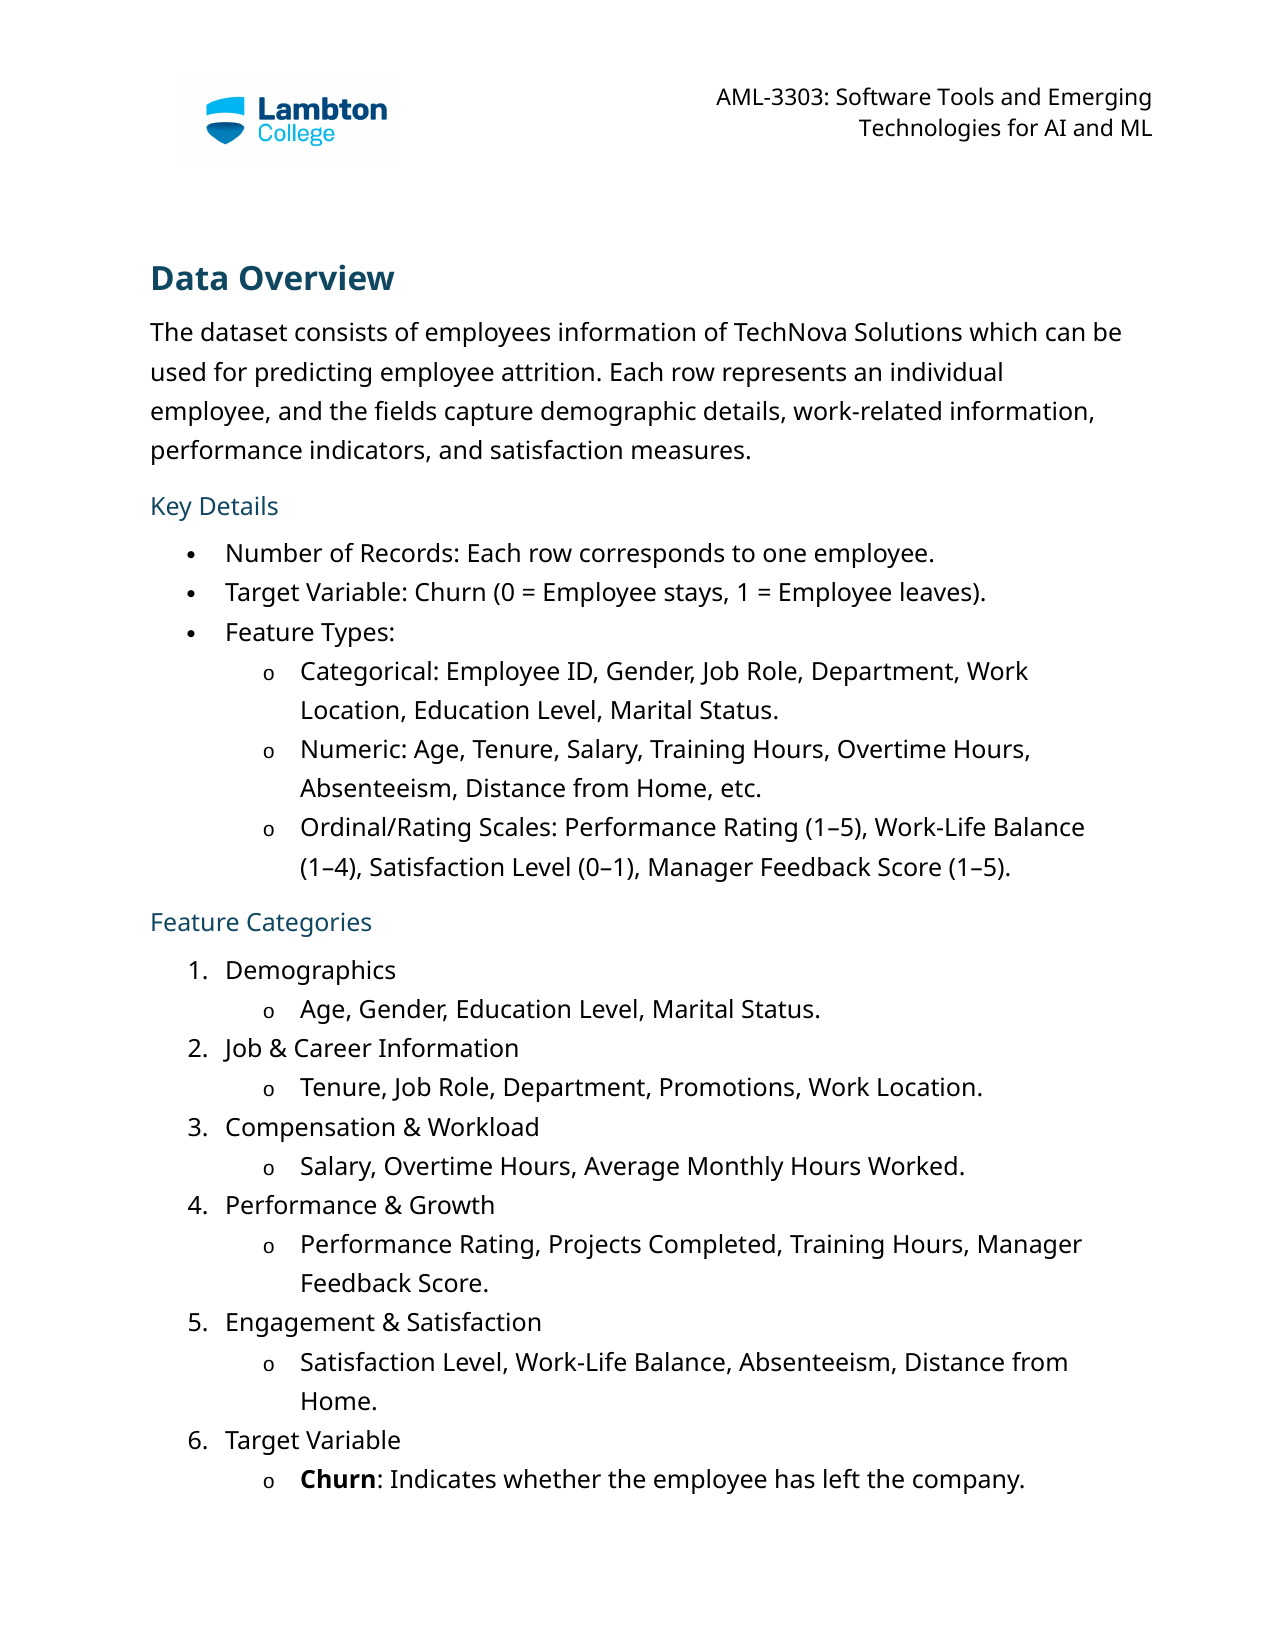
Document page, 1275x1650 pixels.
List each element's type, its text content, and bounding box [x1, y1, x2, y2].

list Feature Types: [187, 614, 1125, 648]
list Number of Records: Each row corresponds to one employee. [187, 536, 1125, 570]
list Target Variable [187, 1423, 1125, 1457]
subtitle Data Overview [150, 254, 1125, 300]
list Satisfaction Level, Work-Life Balance, Absenteeism, Distance from Home. [262, 1344, 1125, 1417]
list Demographics [187, 953, 1125, 987]
list Job & Career Information [187, 1031, 1125, 1065]
text The dataset consists of employees information of TechNova Solutions which can be used for predicting employee attrition. Each row represents an individual employee, and the fields capture demographic details, work-related information, performance indicators, and satisfaction measures. [150, 315, 1125, 467]
list Salary, Overtime Hours, Average Monthly Hours Worked. [262, 1148, 1125, 1182]
list Age, Gender, Education Level, Marital Status. [262, 992, 1125, 1026]
list Categorical: Employee ID, Gender, Job Role, Department, Work Location, Education Level, Marital Status. [262, 653, 1125, 727]
list Churn: Indicates whether the employee has left the company. [262, 1462, 1125, 1496]
list Target Variable: Churn (0 = Employee stays, 1 = Employee leaves). [187, 575, 1125, 609]
picture [182, 75, 395, 168]
list Performance & Growth [187, 1188, 1125, 1222]
list Tenure, Job Role, Department, Promotions, Work Location. [262, 1070, 1125, 1104]
list Numeric: Age, Tenure, Salary, Training Hours, Overtime Hours, Absenteeism, Distance from Home, etc. [262, 732, 1125, 805]
list Ordinal/Rating Scales: Performance Rating (1–5), Work-Life Balance (1–4), Satisfaction Level (0–1), Manager Feedback Score (1–5). [262, 810, 1125, 883]
subtitle Feature Categories [150, 905, 1125, 939]
list Performance Rating, Projects Completed, Training Hours, Manager Feedback Score. [262, 1227, 1125, 1300]
list Engagement & Satisfaction [187, 1305, 1125, 1339]
subtitle Key Details [150, 488, 1125, 522]
list Compensation & Workload [187, 1109, 1125, 1143]
